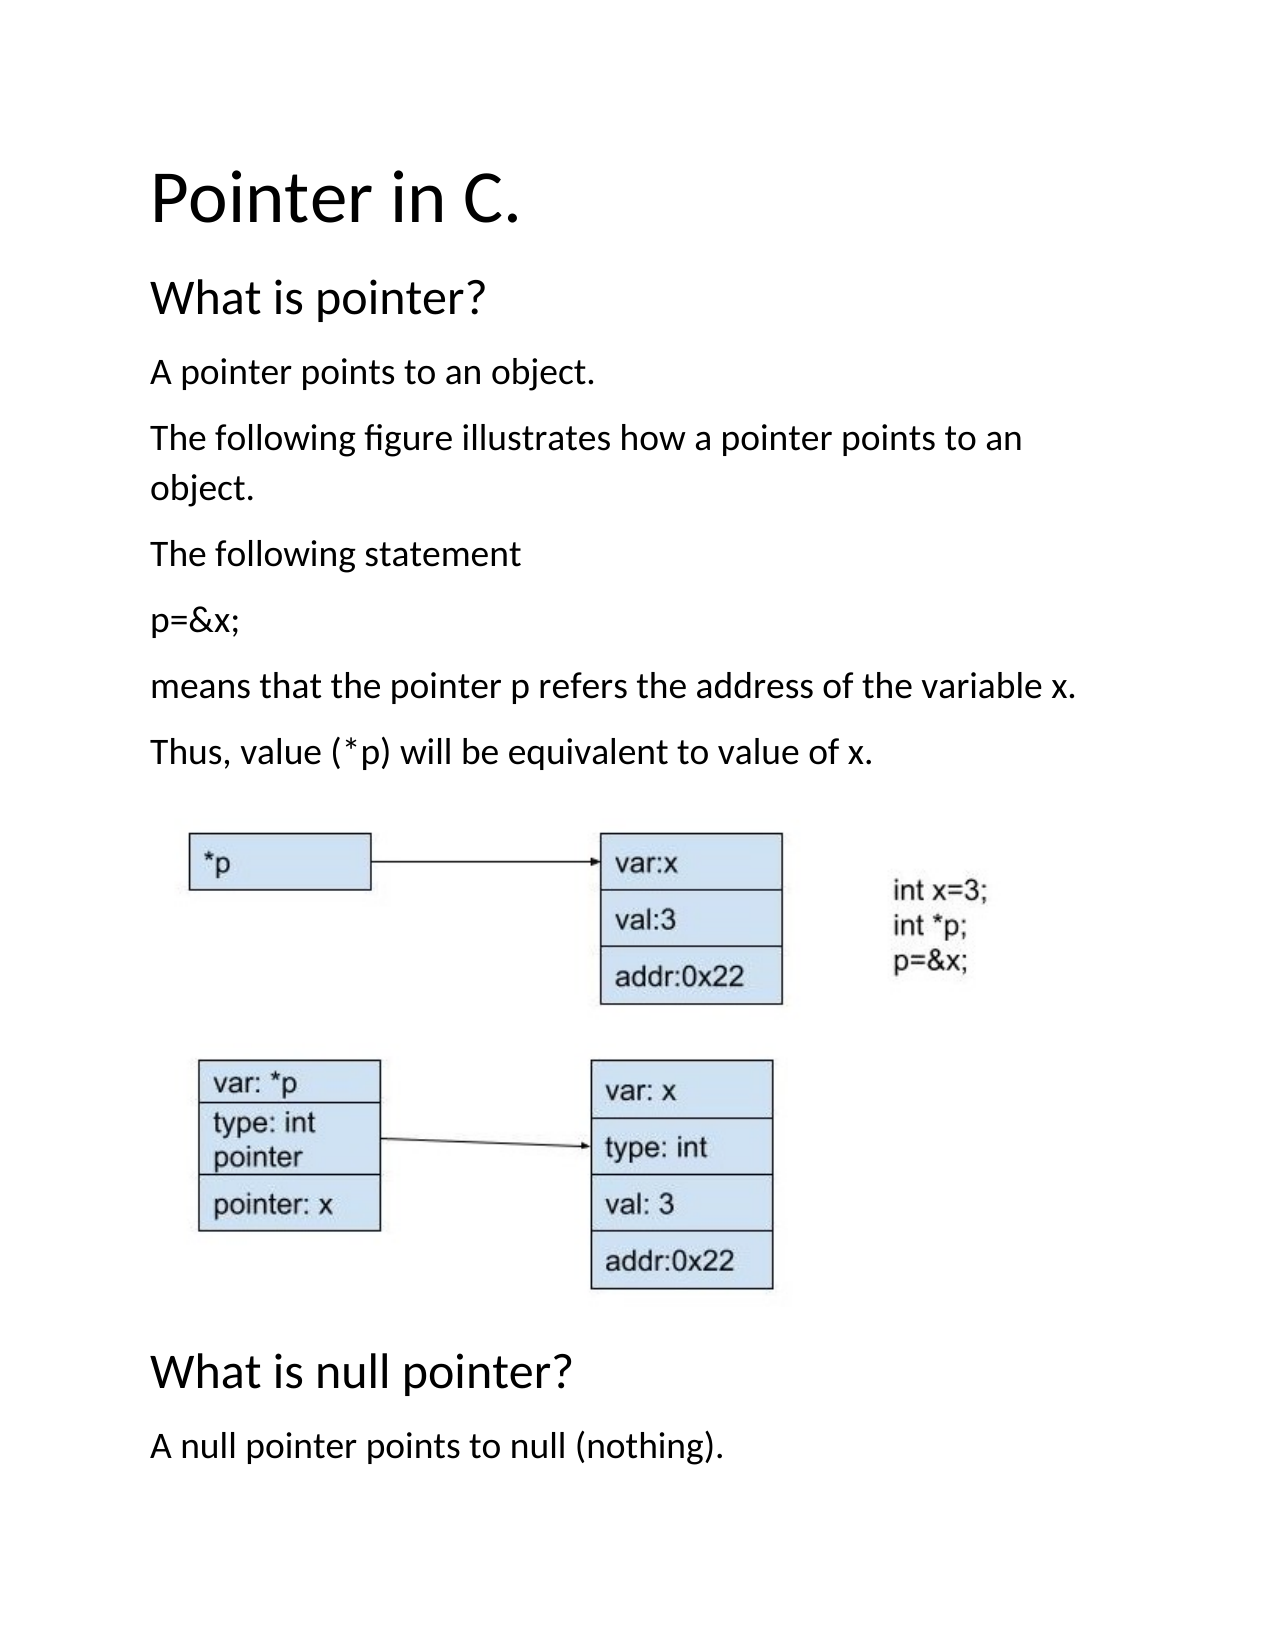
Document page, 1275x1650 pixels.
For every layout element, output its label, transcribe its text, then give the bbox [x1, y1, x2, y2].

text The following figure illustrates how a pointer points to an object. [150, 414, 1125, 509]
text Pointer in C. [150, 150, 1125, 242]
text What is null pointer? [150, 1340, 1125, 1401]
text Thus, value (*p) will be equivalent to value of x. [150, 728, 1125, 774]
text means that the pointer p refers the address of the variable x. [150, 662, 1125, 708]
text A pointer points to an object. [150, 348, 1125, 394]
picture [150, 794, 1024, 1321]
text What is pointer? [150, 266, 1125, 327]
text A null pointer points to null (nothing). [150, 1422, 1125, 1468]
text p=&x; [150, 596, 1125, 642]
text The following statement [150, 530, 1125, 576]
